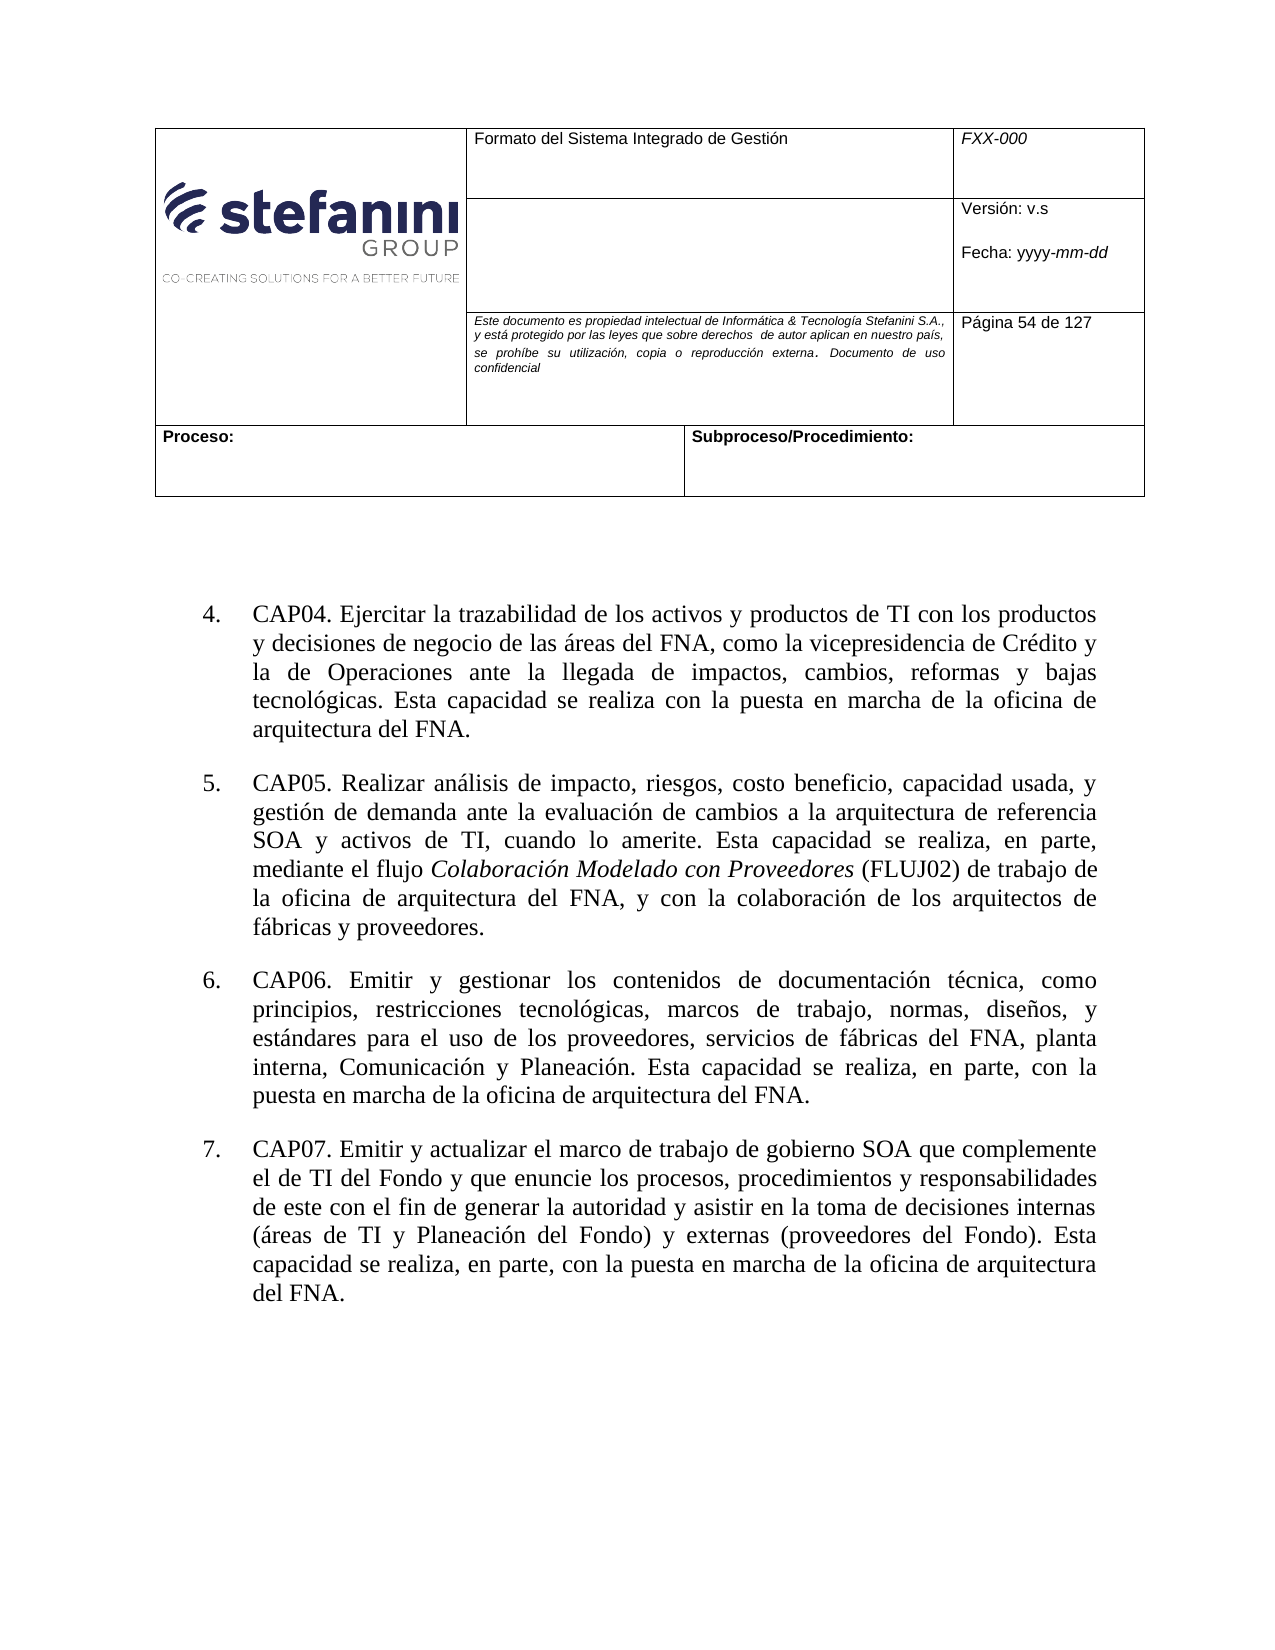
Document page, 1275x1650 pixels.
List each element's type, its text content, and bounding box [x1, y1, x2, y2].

list CAP07. Emitir y actualizar el marco de trabajo de gobierno SOA que complemente el de TI del Fondo y que enuncie los procesos, procedimientos y responsabilidades de este con el fin de generar la autoridad y asistir en la toma de decisiones internas (áreas de TI y Planeación del Fondo) y externas (proveedores del Fondo). Esta capacidad se realiza, en parte, con la puesta en marcha de la oficina de arquitectura del FNA. [202, 1134, 1098, 1307]
list CAP04. Ejercitar la trazabilidad de los activos y productos de TI con los productos y decisiones de negocio de las áreas del FNA, como la vicepresidencia de Crédito y la de Operaciones ante la llegada de impactos, cambios, reformas y bajas tecnológicas. Esta capacidad se realiza con la puesta en marcha de la oficina de arquitectura del FNA. [202, 599, 1098, 743]
picture [162, 182, 460, 286]
list CAP05. Realizar análisis de impacto, riesgos, costo beneficio, capacidad usada, y gestión de demanda ante la evaluación de cambios a la arquitectura de referencia SOA y activos de TI, cuando lo amerite. Esta capacidad se realiza, en parte, mediante el flujo Colaboración Modelado con Proveedores (FLUJ02) de trabajo de la oficina de arquitectura del FNA, y con la colaboración de los arquitectos de fábricas y proveedores. [202, 768, 1098, 941]
list CAP06. Emitir y gestionar los contenidos de documentación técnica, como principios, restricciones tecnológicas, marcos de trabajo, normas, diseños, y estándares para el uso de los proveedores, servicios de fábricas del FNA, planta interna, Comunicación y Planeación. Esta capacidad se realiza, en parte, con la puesta en marcha de la oficina de arquitectura del FNA. [202, 966, 1098, 1109]
